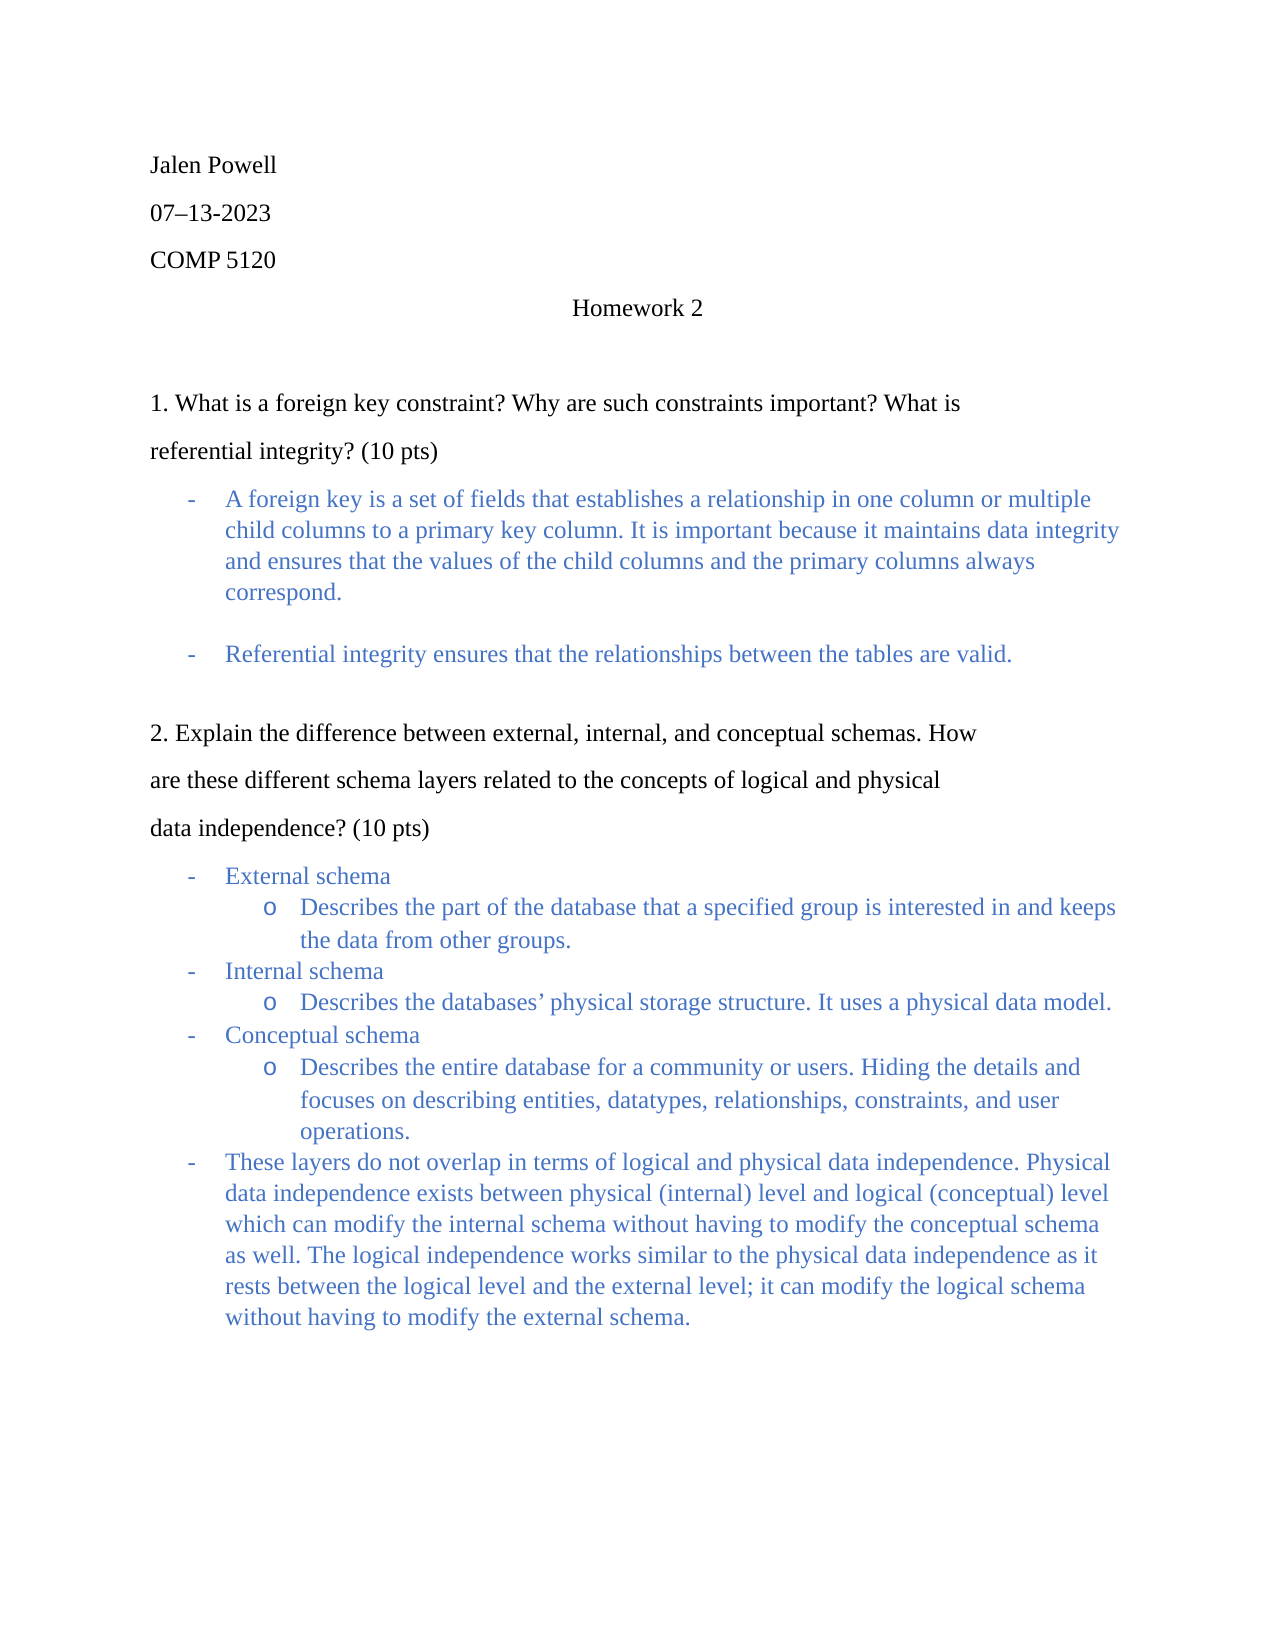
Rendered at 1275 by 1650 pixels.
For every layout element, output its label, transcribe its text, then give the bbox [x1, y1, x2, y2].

text 1. What is a foreign key constraint? Why are such constraints important? What is [150, 388, 1125, 417]
list A foreign key is a set of fields that establishes a relationship in one column or multiple child columns to a primary key column. It is important because it maintains data integrity and ensures that the values of the child columns and the primary columns always correspond. [187, 484, 1125, 606]
list Describes the part of the database that a specified group is interested in and keeps the data from other groups. [262, 892, 1125, 954]
text 2. Explain the difference between external, internal, and conceptual schemas. How [150, 718, 1125, 747]
text are these different schema layers related to the concepts of logical and physical [150, 766, 1125, 794]
text 07–13-2023 [150, 198, 1125, 226]
text referential integrity? (10 pts) [150, 436, 1125, 465]
list Internal schema [187, 956, 1125, 985]
text Homework 2 [150, 293, 1125, 322]
list External schema [187, 861, 1125, 890]
list Describes the databases’ physical storage structure. It uses a physical data model. [262, 987, 1125, 1018]
list Conceptual schema [187, 1021, 1125, 1049]
text Jalen Powell [150, 150, 1125, 179]
text data independence? (10 pts) [150, 813, 1125, 842]
text COMP 5120 [150, 245, 1125, 274]
list Describes the entire database for a community or users. Hiding the details and focuses on describing entities, datatypes, relationships, constraints, and user operations. [262, 1052, 1125, 1144]
list Referential integrity ensures that the relationships between the tables are valid. [187, 639, 1125, 668]
list These layers do not overlap in terms of logical and physical data independence. Physical data independence exists between physical (internal) level and logical (conceptual) level which can modify the internal schema without having to modify the conceptual schema as well. The logical independence works similar to the physical data independence as it rests between the logical level and the external level; it can modify the logical schema without having to modify the external schema. [187, 1147, 1125, 1331]
